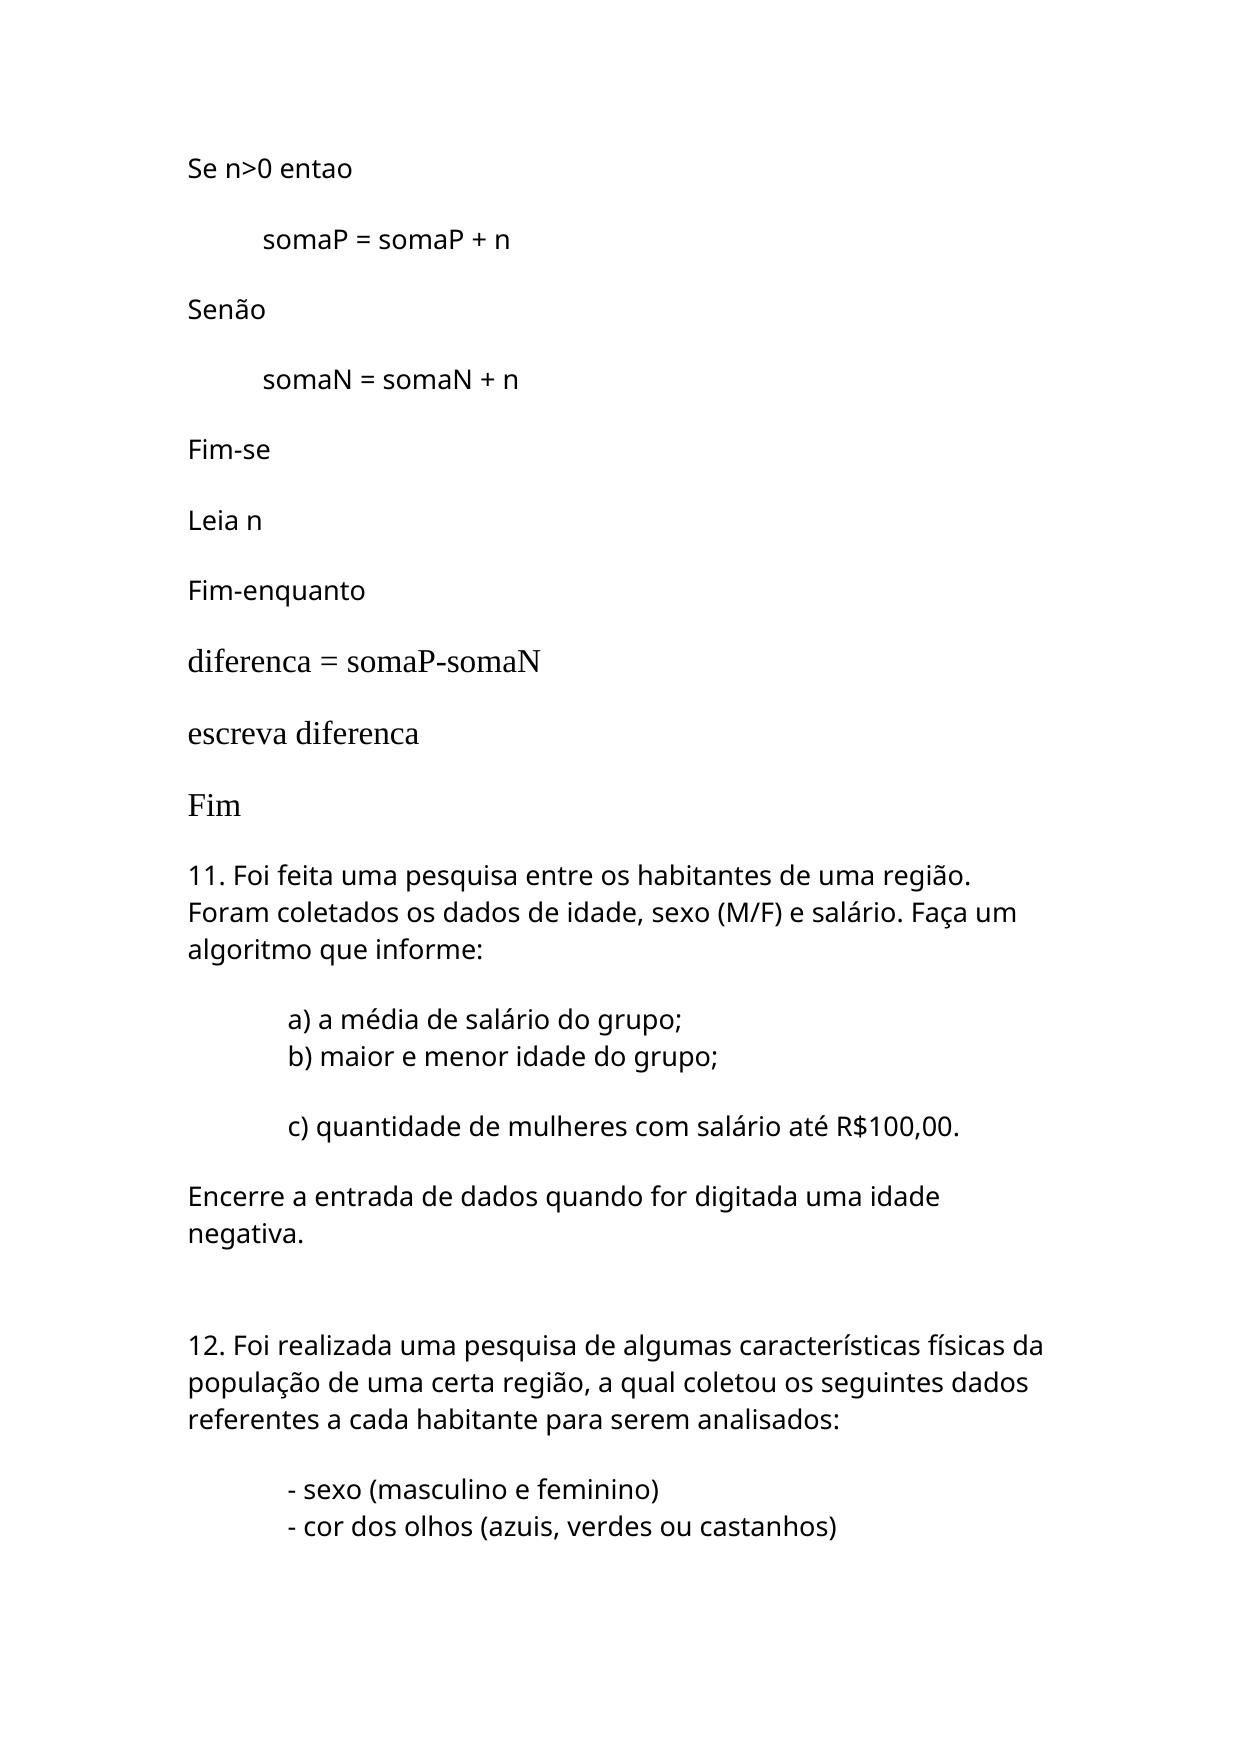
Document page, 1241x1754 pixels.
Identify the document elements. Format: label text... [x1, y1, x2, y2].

text Encerre a entrada de dados quando for digitada uma idade negativa. [187, 1178, 1053, 1251]
text c) quantidade de mulheres com salário até R$100,00. [287, 1107, 1053, 1144]
text somaP = somaP + n [187, 220, 1053, 257]
text Senão [187, 290, 1053, 327]
text 11. Foi feita uma pesquisa entre os habitantes de uma região. Foram coletados os dados de idade, sexo (M/F) e salário. Faça um algoritmo que informe: [187, 856, 1053, 967]
text escreva diferenca [187, 713, 1053, 751]
text Fim [187, 785, 1053, 823]
text - sexo (masculino e feminino) [287, 1471, 1053, 1507]
text Se n>0 entao [187, 150, 1053, 187]
text 12. Foi realizada uma pesquisa de algumas características físicas da população de uma certa região, a qual coletou os seguintes dados referentes a cada habitante para serem analisados: [187, 1327, 1053, 1437]
text Leia n [187, 501, 1053, 538]
text Fim-se [187, 431, 1053, 468]
text a) a média de salário do grupo; [287, 1000, 1053, 1037]
text somaN = somaN + n [187, 361, 1053, 397]
text - cor dos olhos (azuis, verdes ou castanhos) [287, 1507, 1053, 1544]
text b) maior e menor idade do grupo; [287, 1037, 1053, 1074]
text Fim-enquanto [187, 571, 1053, 608]
text diferenca = somaP-somaN [187, 641, 1053, 680]
